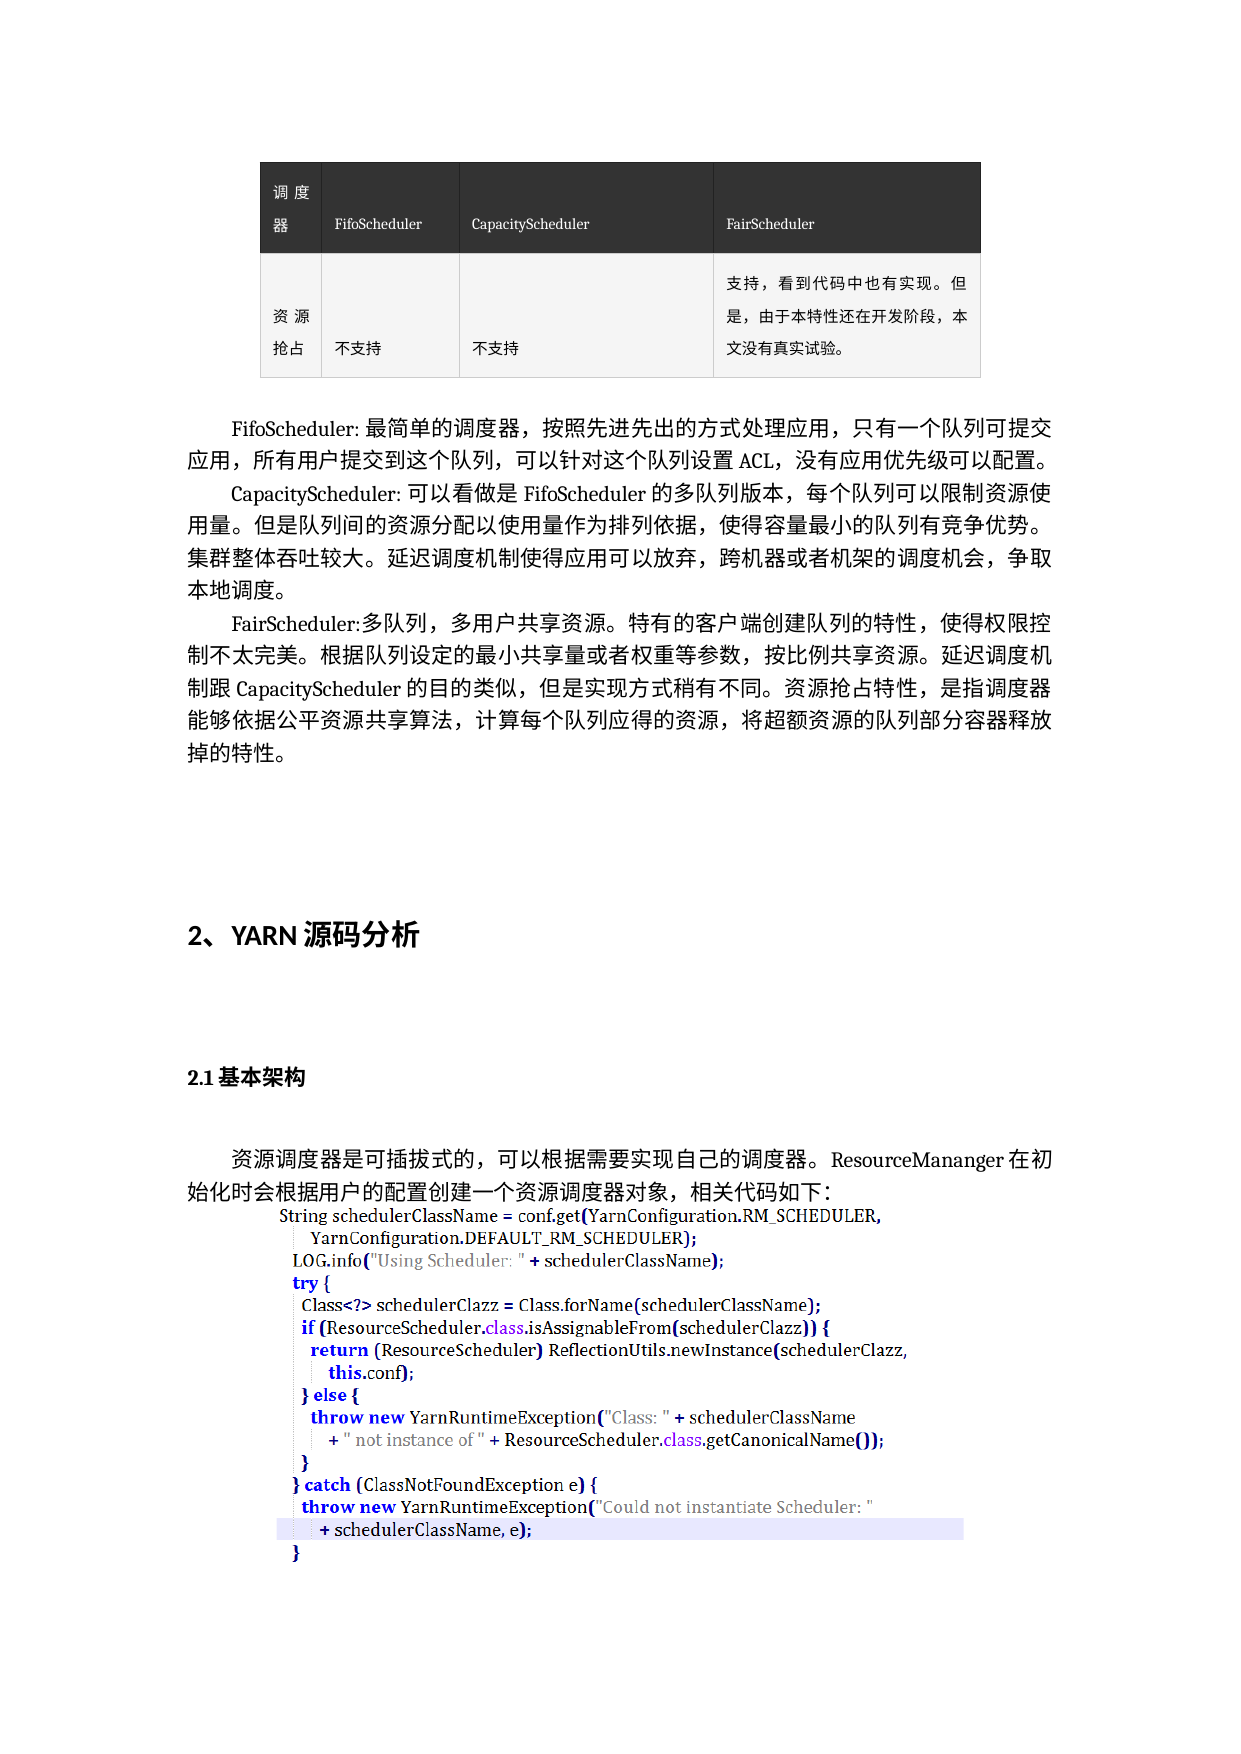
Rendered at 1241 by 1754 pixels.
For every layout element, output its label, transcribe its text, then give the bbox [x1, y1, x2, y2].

text FifoScheduler: 最简单的调度器，按照先进先出的方式处理应用，只有一个队列可提交应用，所有用户提交到这个队列，可以针对这个队列设置ACL，没有应用优先级可以配置。 [187, 410, 1053, 475]
picture [276, 1207, 964, 1563]
table_cell 资源抢占 [261, 254, 321, 377]
text 资源调度器是可插拔式的，可以根据需要实现自己的调度器。ResourceMananger在初始化时会根据用户的配置创建一个资源调度器对象，相关代码如下： [187, 1142, 1053, 1207]
table_header FairScheduler [714, 163, 980, 253]
table_cell 不支持 [322, 254, 459, 377]
text CapacityScheduler: 可以看做是FifoScheduler的多队列版本，每个队列可以限制资源使用量。但是队列间的资源分配以使用量作为排列依据，使得容量最小的队列有竞争优势。集群整体吞吐较大。延迟调度机制使得应用可以放弃，跨机器或者机架的调度机会，争取本地调度。 [187, 475, 1053, 605]
table_cell 不支持 [460, 254, 713, 377]
subtitle 2、YARN源码分析 [187, 901, 1053, 966]
text FairScheduler:多队列，多用户共享资源。特有的客户端创建队列的特性，使得权限控制不太完美。根据队列设定的最小共享量或者权重等参数，按比例共享资源。延迟调度机制跟CapacityScheduler的目的类似，但是实现方式稍有不同。资源抢占特性，是指调度器能够依据公平资源共享算法，计算每个队列应得的资源，将超额资源的队列部分容器释放掉的特性。 [187, 605, 1053, 768]
subtitle 2.1 基本架构 [187, 1059, 1053, 1092]
table_header FifoScheduler [322, 163, 459, 253]
table_header 调度器 [261, 163, 321, 253]
table_header CapacityScheduler [460, 163, 713, 253]
table_cell 支持，看到代码中也有实现。但是，由于本特性还在开发阶段，本文没有真实试验。 [714, 254, 980, 377]
